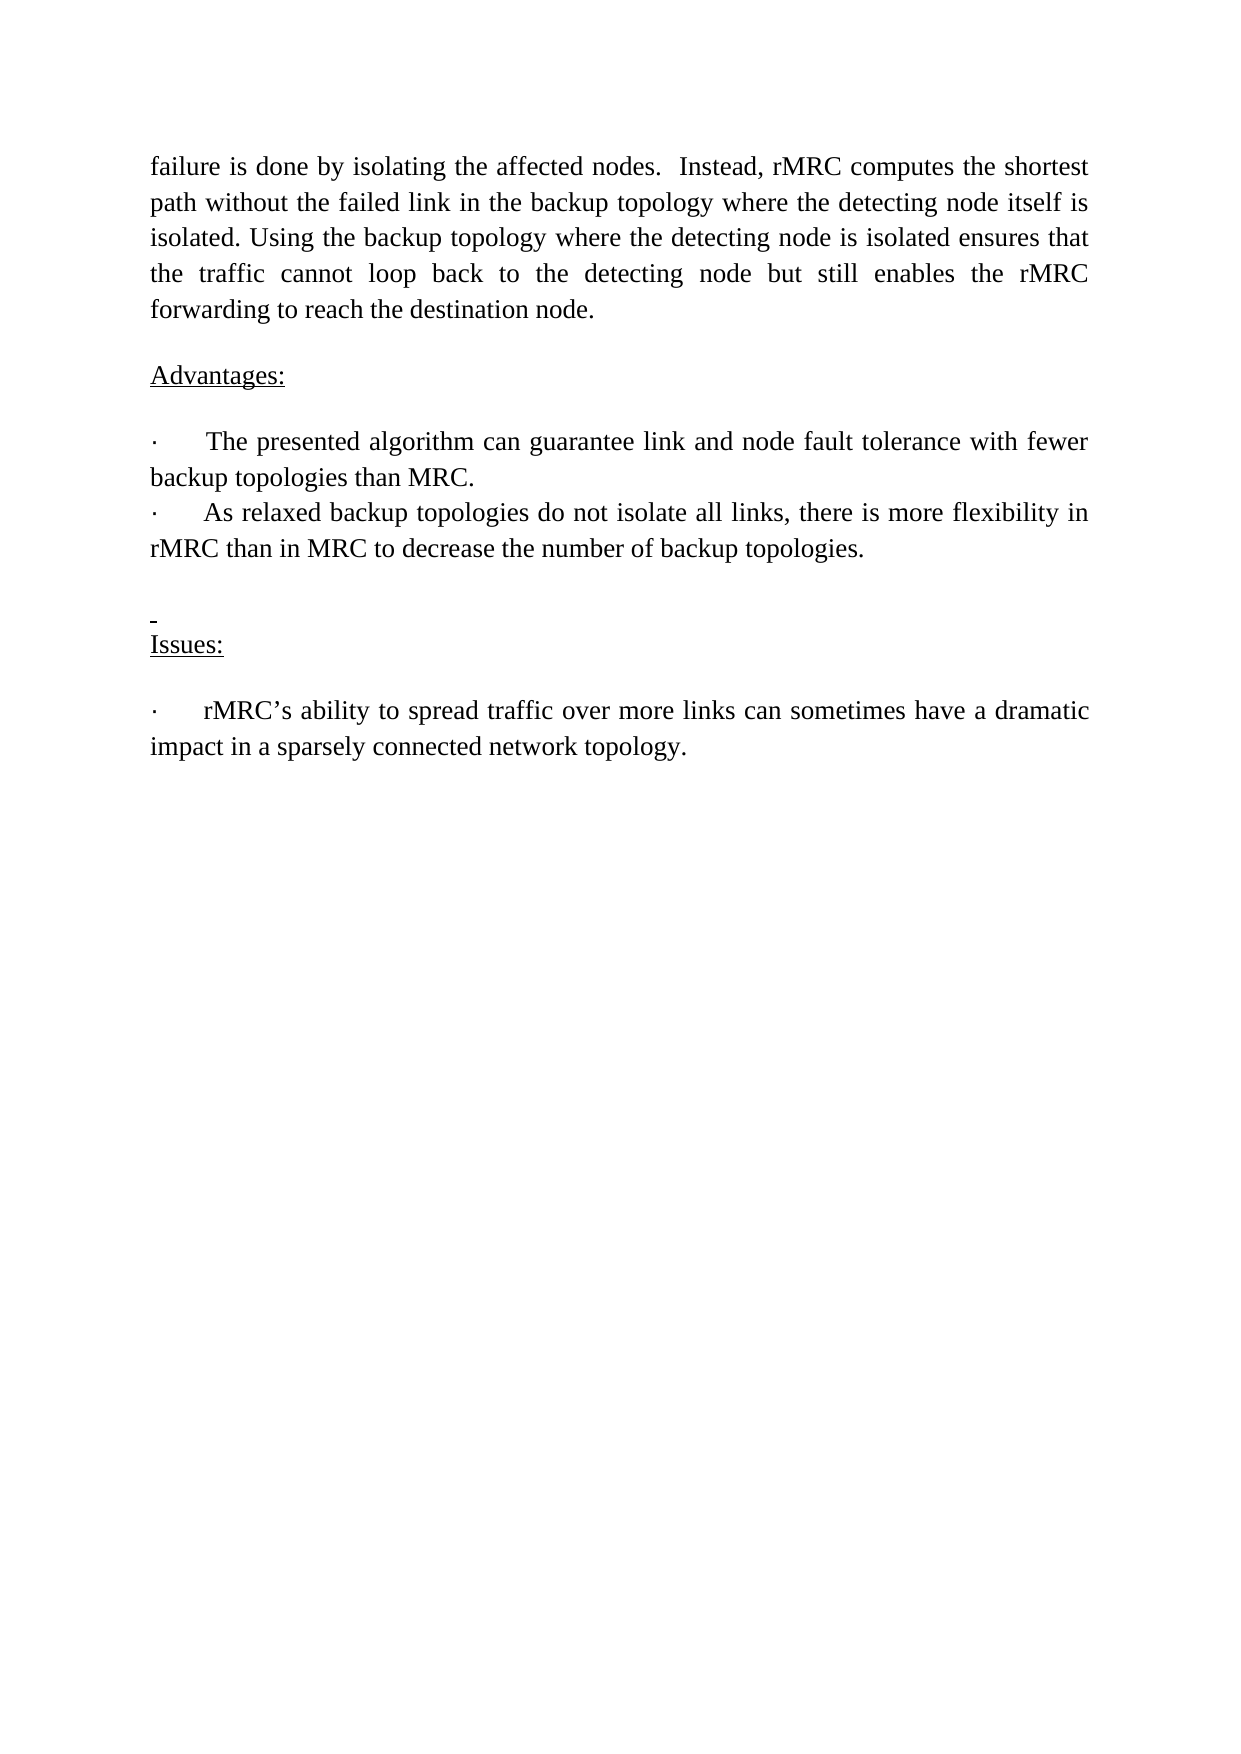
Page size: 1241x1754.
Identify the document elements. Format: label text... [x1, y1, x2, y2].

text Advantages: [150, 359, 1090, 390]
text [150, 150, 1090, 324]
text · The presented algorithm can guarantee link and node fault tolerance with fewer backup topologies than MRC. [150, 425, 1090, 492]
text · rMRC’s ability to spread traffic over more links can sometimes have a dramatic impact in a sparsely connected network topology. [150, 694, 1090, 761]
text · As relaxed backup topologies do not isolate all links, there is more flexibility in rMRC than in MRC to decrease the number of backup topologies. [150, 496, 1090, 563]
text Issues: [150, 628, 1090, 659]
